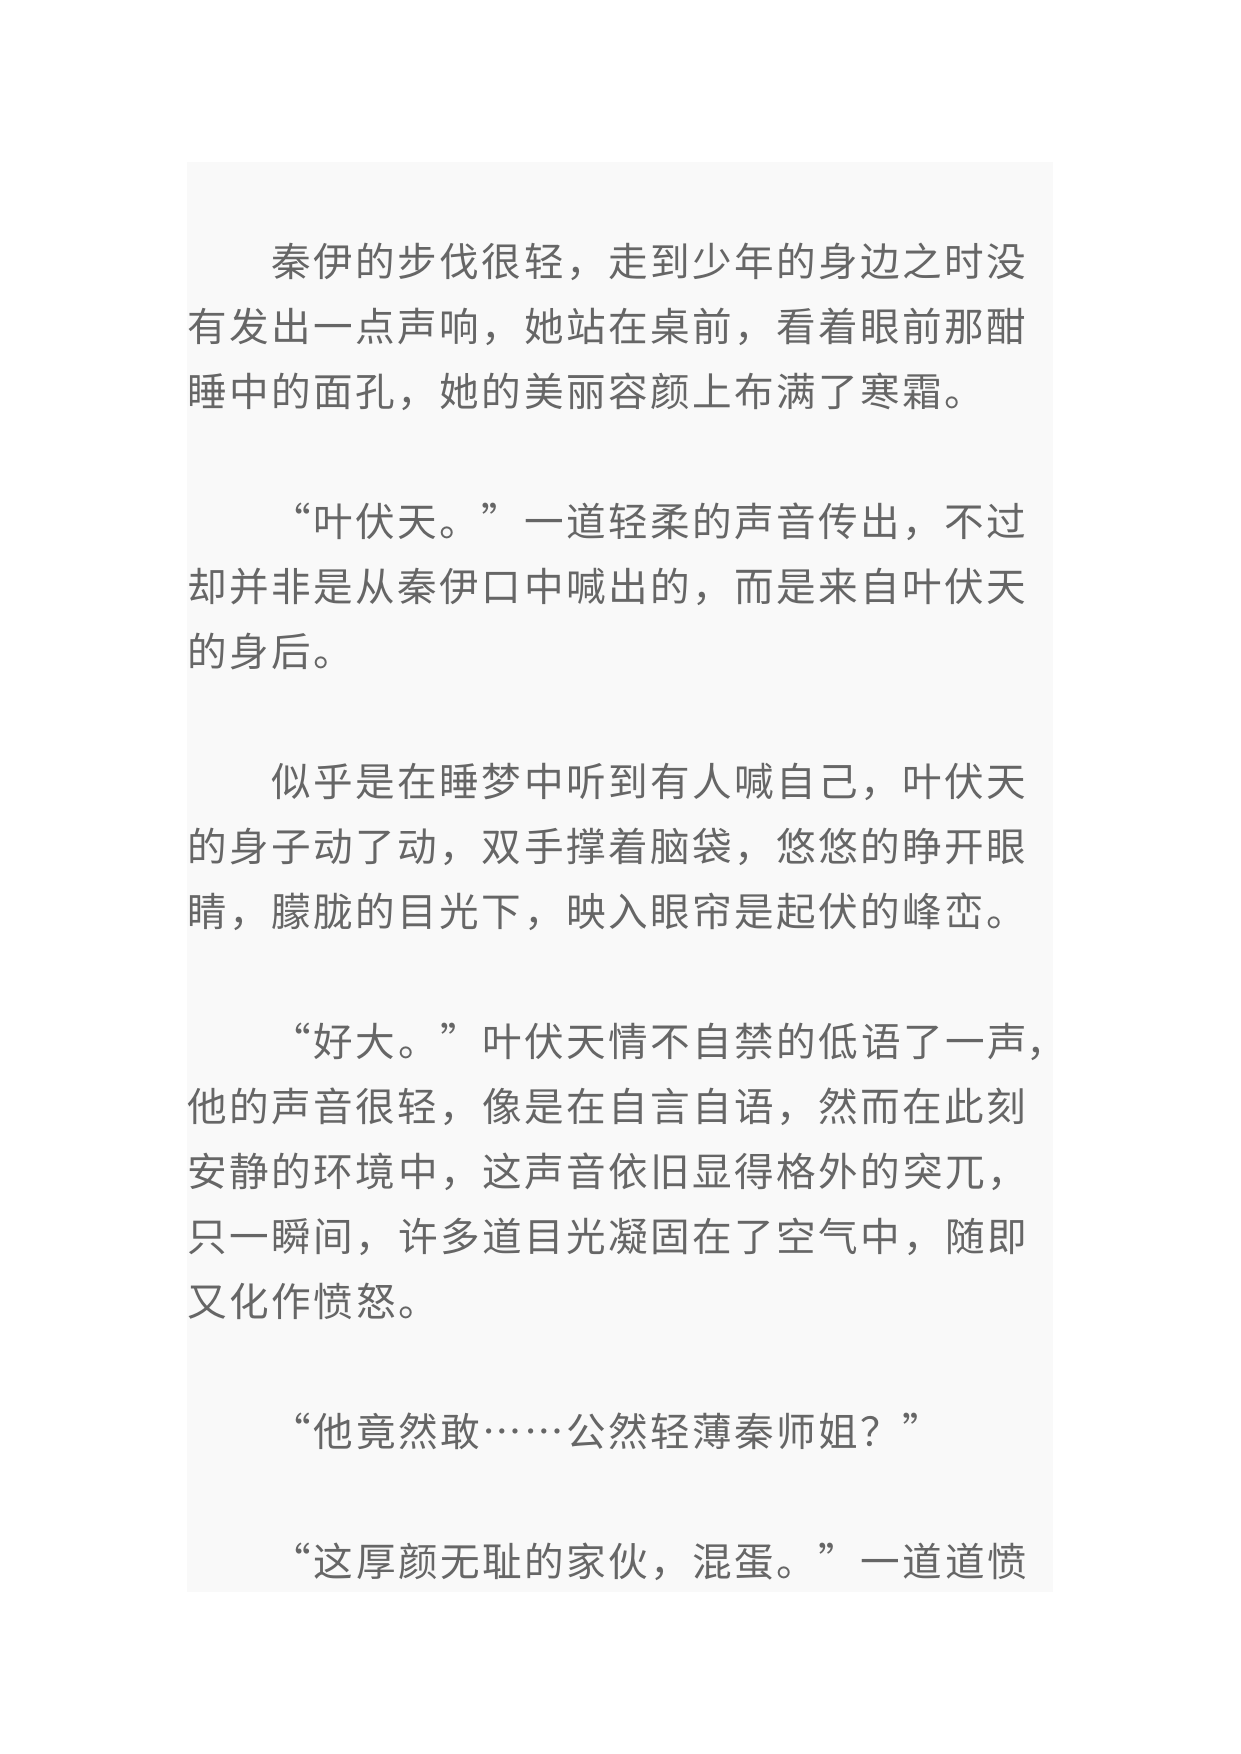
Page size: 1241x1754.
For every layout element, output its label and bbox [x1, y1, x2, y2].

text [187, 162, 1053, 1592]
